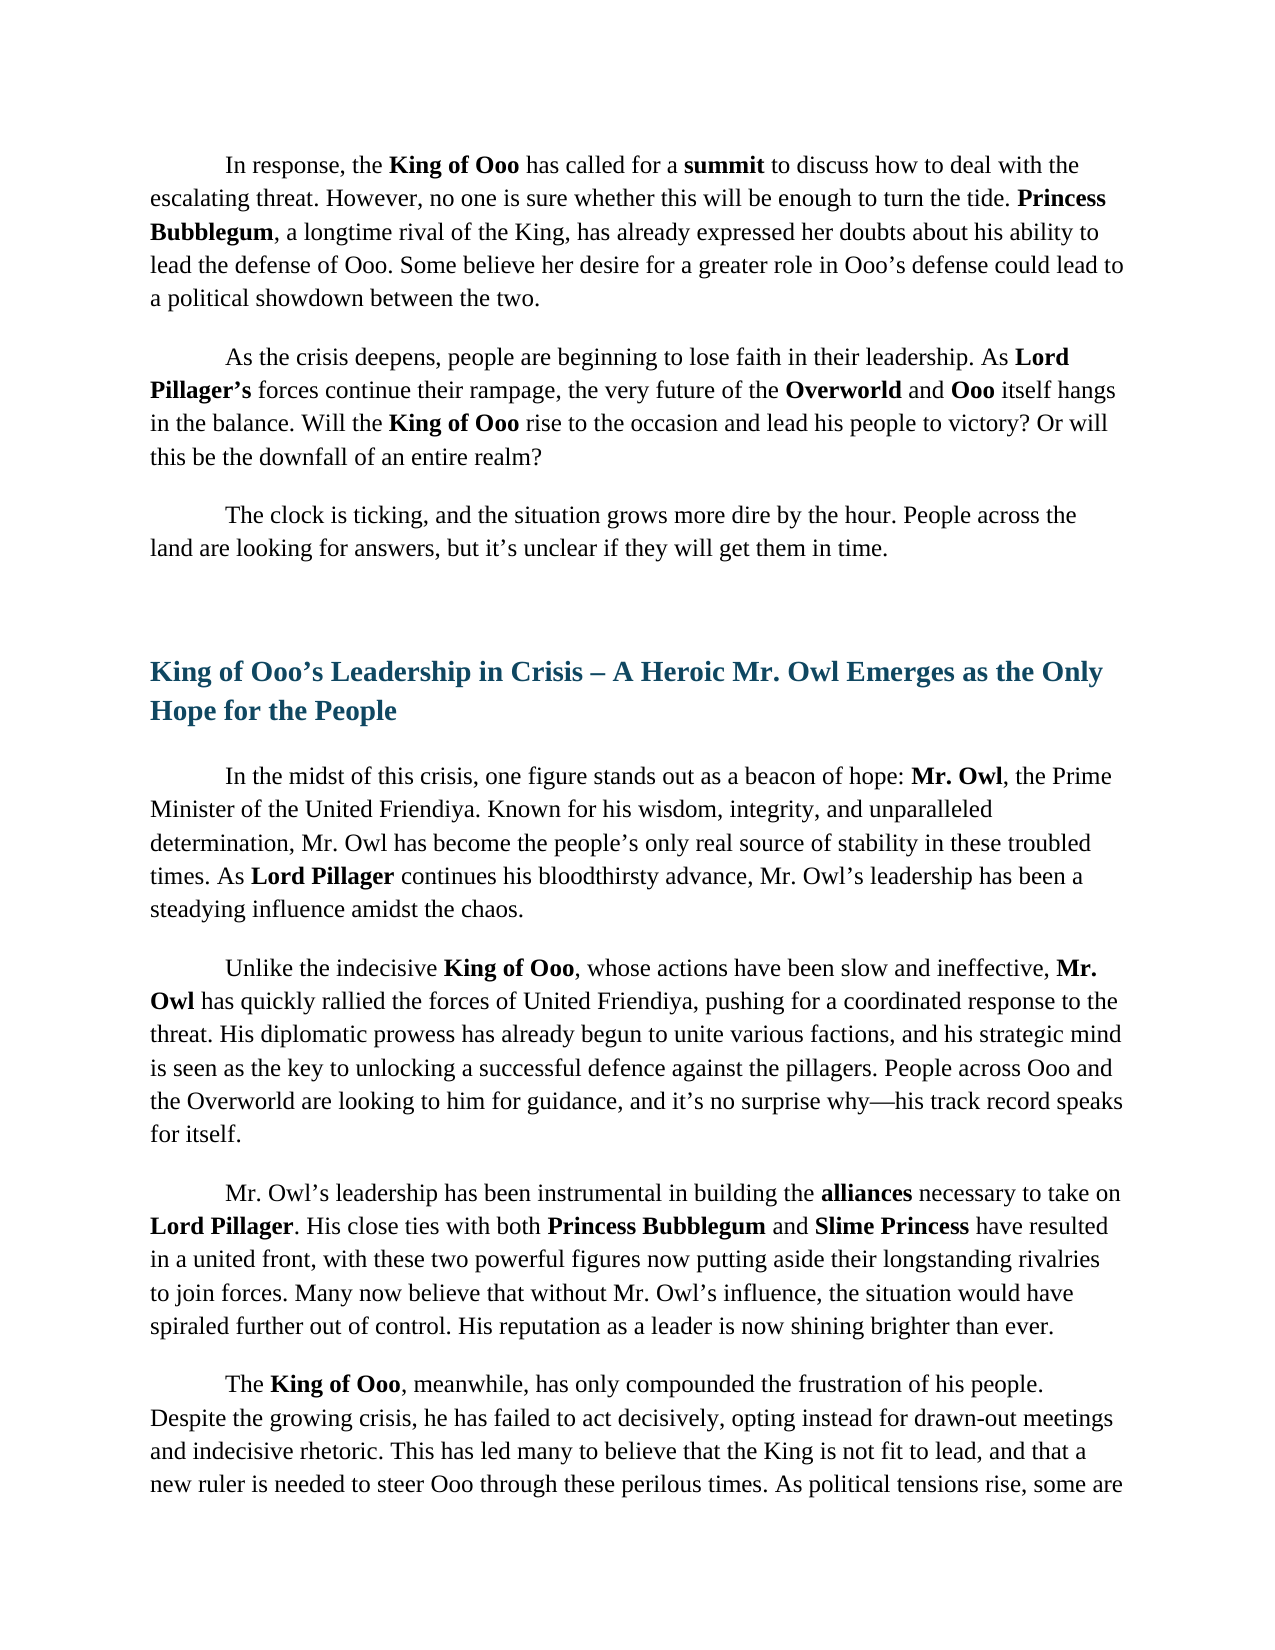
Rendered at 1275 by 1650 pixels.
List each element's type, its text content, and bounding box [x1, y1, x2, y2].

text In response, the King of Ooo has called for a summit to discuss how to deal with the escalating threat. However, no one is sure whether this will be enough to turn the tide. Princess Bubblegum, a longtime rival of the King, has already expressed her doubts about his ability to lead the defense of Ooo. Some believe her desire for a greater role in Ooo’s defense could lead to a political showdown between the two. [150, 150, 1125, 312]
text In the midst of this crisis, one figure stands out as a beacon of hope: Mr. Owl, the Prime Minister of the United Friendiya. Known for his wisdom, integrity, and unparalleled determination, Mr. Owl has become the people’s only real source of stability in these troubled times. As Lord Pillager continues his bloodthirsty advance, Mr. Owl’s leadership has been a steadying influence amidst the chaos. [150, 761, 1125, 923]
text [150, 1369, 1125, 1498]
text As the crisis deepens, people are beginning to lose faith in their leadership. As Lord Pillager’s forces continue their rampage, the very future of the Overworld and Ooo itself hangs in the balance. Will the King of Ooo rise to the occasion and lead his people to victory? Or will this be the downfall of an entire realm? [150, 342, 1125, 470]
text Mr. Owl’s leadership has been instrumental in building the alliances necessary to take on Lord Pillager. His close ties with both Princess Bubblegum and Slime Princess have resulted in a united front, with these two powerful figures now putting aside their longstanding rivalries to join forces. Many now believe that without Mr. Owl’s influence, the situation would have spiraled further out of control. His reputation as a leader is now shining brighter than ever. [150, 1178, 1125, 1340]
text The clock is ticking, and the situation grows more dire by the hour. People across the land are looking for answers, but it’s unclear if they will get them in time. [150, 500, 1125, 562]
subtitle King of Ooo’s Leadership in Crisis – A Heroic Mr. Owl Emerges as the Only Hope for the People [150, 654, 1125, 727]
text Unlike the indecisive King of Ooo, whose actions have been slow and ineffective, Mr. Owl has quickly rallied the forces of United Friendiya, pushing for a coordinated response to the threat. His diplomatic prowess has already begun to unite various factions, and his strategic mind is seen as the key to unlocking a successful defence against the pillagers. People across Ooo and the Overworld are looking to him for guidance, and it’s no surprise why—his track record speaks for itself. [150, 953, 1125, 1148]
